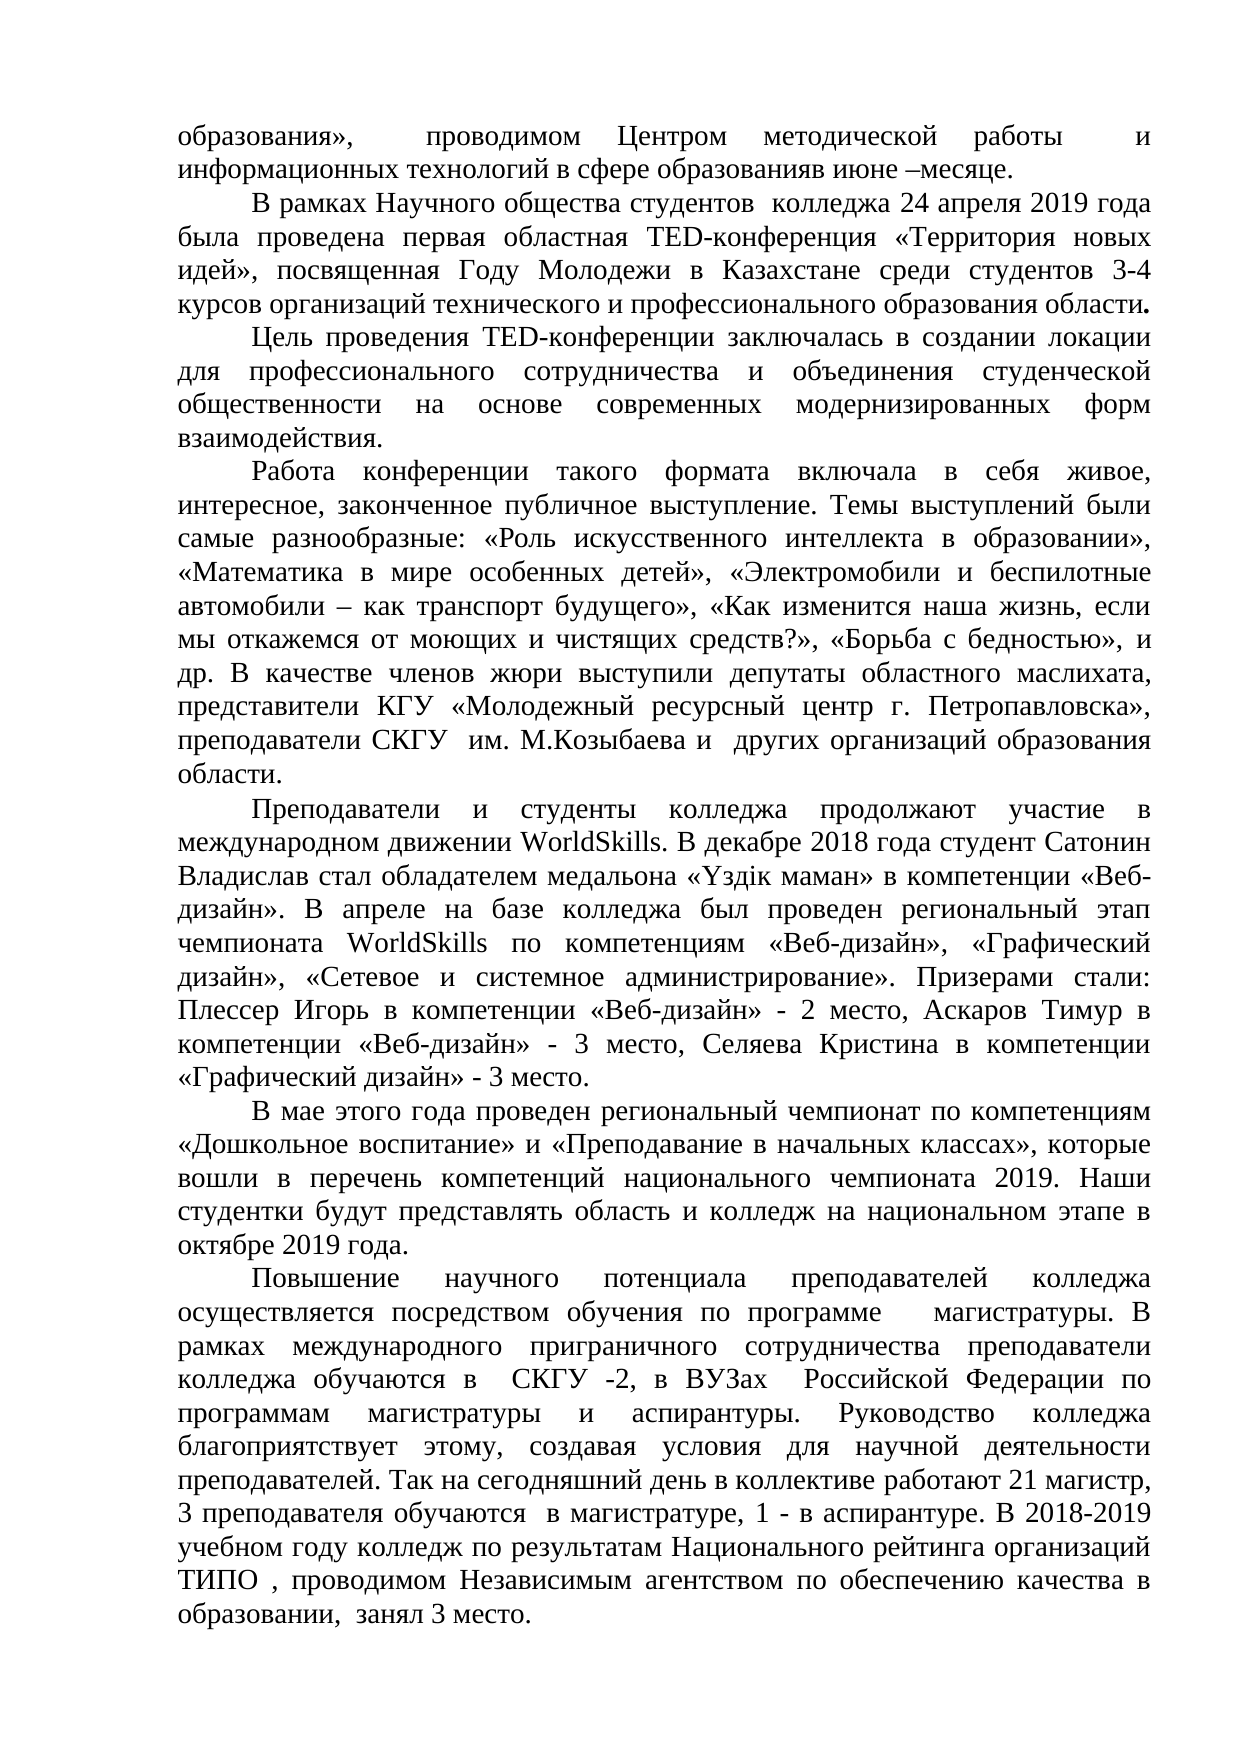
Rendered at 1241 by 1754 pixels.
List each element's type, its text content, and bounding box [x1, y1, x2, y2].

text Повышение научного потенциала преподавателей колледжа осуществляется посредством обучения по программе магистратуры. В рамках международного приграничного сотрудничества преподаватели колледжа обучаются в СКГУ -2, в ВУЗах Российской Федерации по программам магистратуры и аспирантуры. Руководство колледжа благоприятствует этому, создавая условия для научной деятельности преподавателей. Так на сегодняшний день в коллективе работают 21 магистр, 3 преподавателя обучаются в магистратуре, 1 - в аспирантуре. В 2018-2019 учебном году колледж по результатам Национального рейтинга организаций ТИПО , проводимом Независимым агентством по обеспечению качества в образовании, занял 3 место. [177, 1261, 1152, 1629]
text Цель проведения TED-конференции заключалась в создании локации для профессионального сотрудничества и объединения студенческой общественности на основе современных модернизированных форм взаимодействия. [177, 319, 1152, 453]
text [177, 118, 1152, 185]
text В рамках Научного общества студентов колледжа 24 апреля 2019 года была проведена первая областная TED-конференция «Территория новых идей», посвященная Году Молодежи в Казахстане среди студентов 3-4 курсов организаций технического и профессионального образования области. [177, 185, 1152, 319]
text Работа конференции такого формата включала в себя живое, интересное, законченное публичное выступление. Темы выступлений были самые разнообразные: «Роль искусственного интеллекта в образовании», «Математика в мире особенных детей», «Электромобили и беспилотные автомобили – как транспорт будущего», «Как изменится наша жизнь, если мы откажемся от моющих и чистящих средств?», «Борьба с бедностью», и др. В качестве членов жюри выступили депутаты областного маслихата, представители КГУ «Молодежный ресурсный центр г. Петропавловска», преподаватели СКГУ им. М.Козыбаева и других организаций образования области. [177, 453, 1152, 791]
text Преподаватели и студенты колледжа продолжают участие в международном движении WorldSkills. В декабре 2018 года студент Сатонин Владислав стал обладателем медальона «Үздік маман» в компетенции «Веб-дизайн». В апреле на базе колледжа был проведен региональный этап чемпионата WorldSkills по компетенциям «Веб-дизайн», «Графический дизайн», «Сетевое и системное администрирование». Призерами стали: Плессер Игорь в компетенции «Веб-дизайн» - 2 место, Аскаров Тимур в компетенции «Веб-дизайн» - 3 место, Селяева Кристина в компетенции «Графический дизайн» - 3 место. [177, 791, 1152, 1093]
text В мае этого года проведен региональный чемпионат по компетенциям «Дошкольное воспитание» и «Преподавание в начальных классах», которые вошли в перечень компетенций национального чемпионата 2019. Наши студентки будут представлять область и колледж на национальном этапе в октябре 2019 года. [177, 1093, 1152, 1261]
